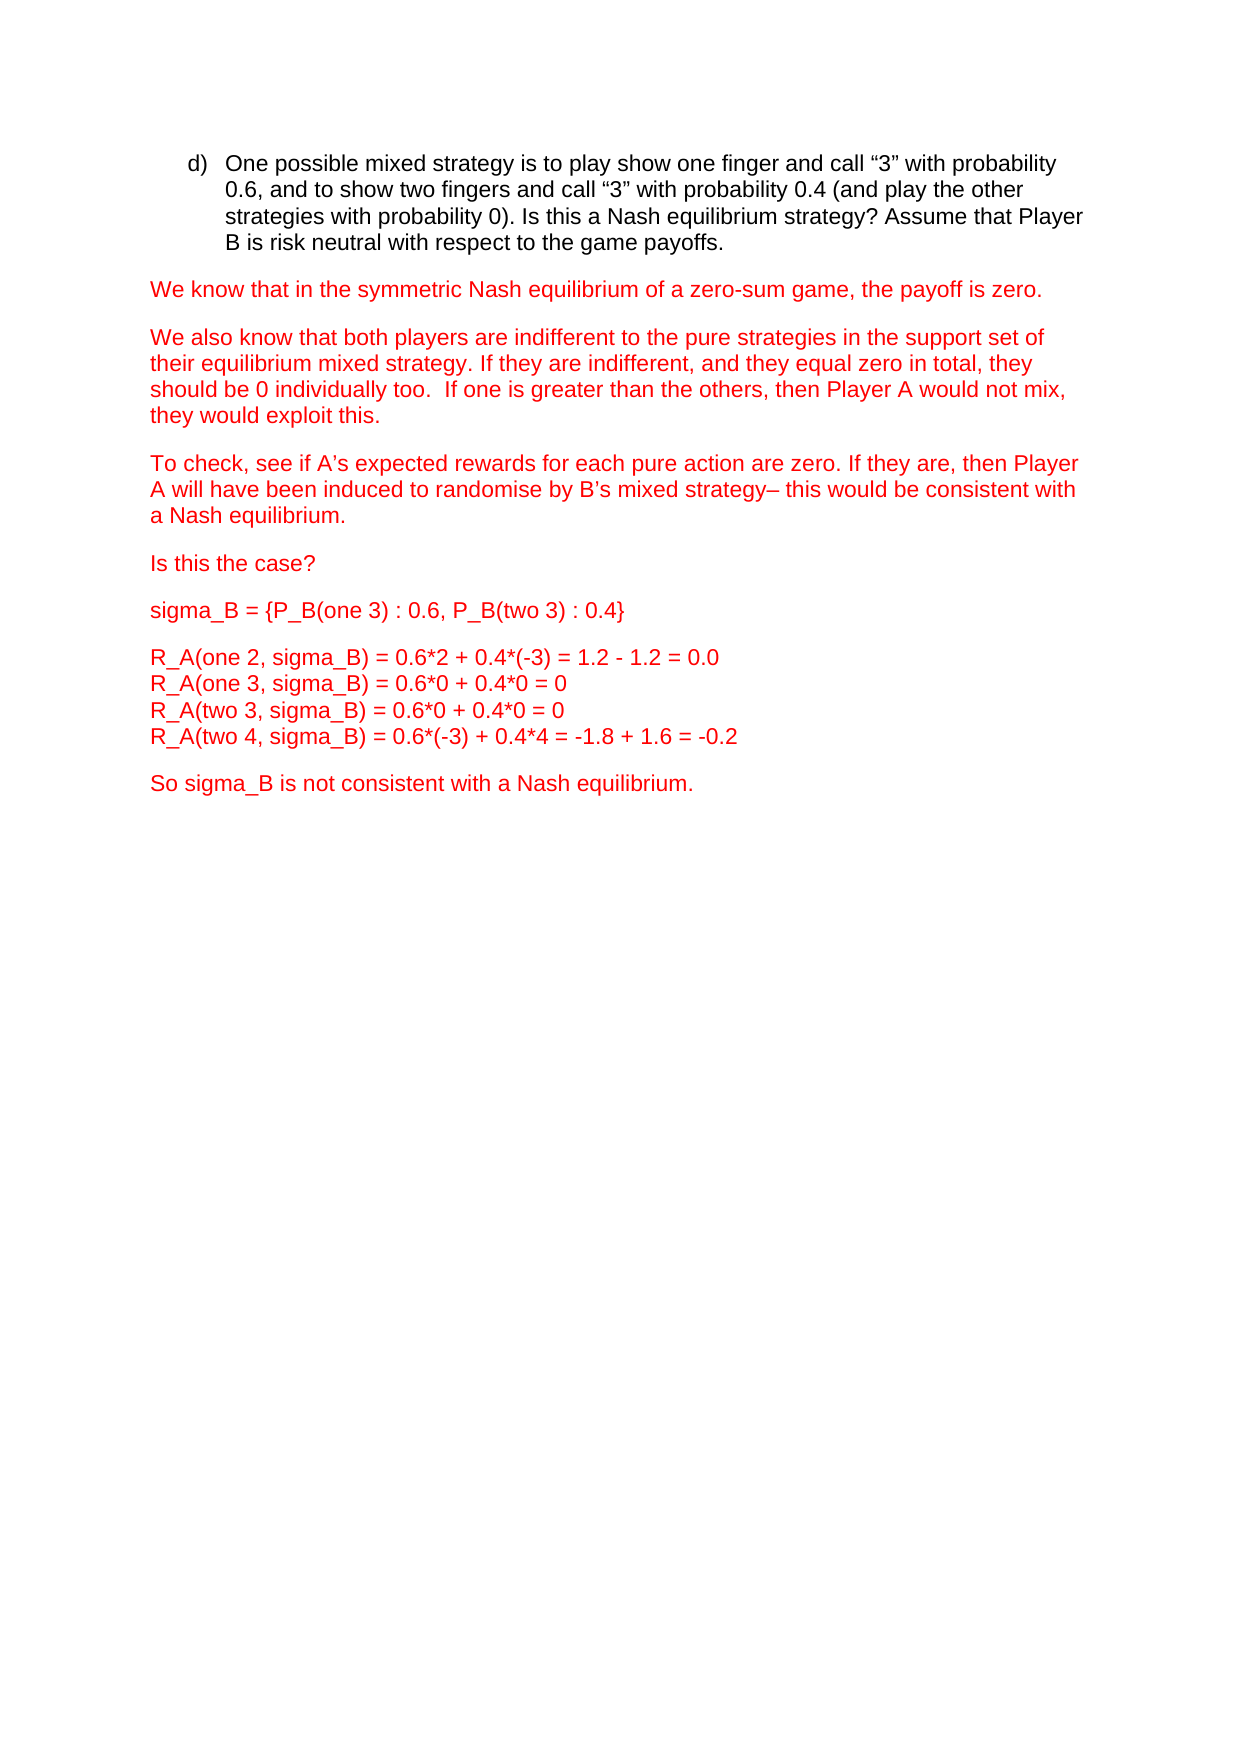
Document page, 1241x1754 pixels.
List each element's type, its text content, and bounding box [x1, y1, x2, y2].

text We know that in the symmetric Nash equilibrium of a zero-sum game, the payoff is zero. [150, 276, 1090, 303]
text R_A(one 2, sigma_B) = 0.6*2 + 0.4*(-3) = 1.2 - 1.2 = 0.0 R_A(one 3, sigma_B) = 0.6*0 + 0.4*0 = 0 R_A(two 3, sigma_B) = 0.6*0 + 0.4*0 = 0 R_A(two 4, sigma_B) = 0.6*(-3) + 0.4*4 = -1.8 + 1.6 = -0.2 [150, 644, 1090, 749]
list One possible mixed strategy is to play show one finger and call “3” with probability 0.6, and to show two fingers and call “3” with probability 0.4 (and play the other strategies with probability 0). Is this a Nash equilibrium strategy? Assume that Player B is risk neutral with respect to the game payoffs. [187, 150, 1090, 255]
text So sigma_B is not consistent with a Nash equilibrium. [150, 770, 1090, 797]
text Is this the case? [150, 549, 1090, 576]
text sigma_B = {P_B(one 3) : 0.6, P_B(two 3) : 0.4} [150, 597, 1090, 623]
text To check, see if A’s expected rewards for each pure action are zero. If they are, then Player A will have been induced to randomise by B’s mixed strategy– this would be consistent with a Nash equilibrium. [150, 450, 1090, 529]
text We also know that both players are indifferent to the pure strategies in the support set of their equilibrium mixed strategy. If they are indifferent, and they equal zero in total, they should be 0 individually too. If one is greater than the others, then Player A would not mix, they would exploit this. [150, 323, 1090, 429]
